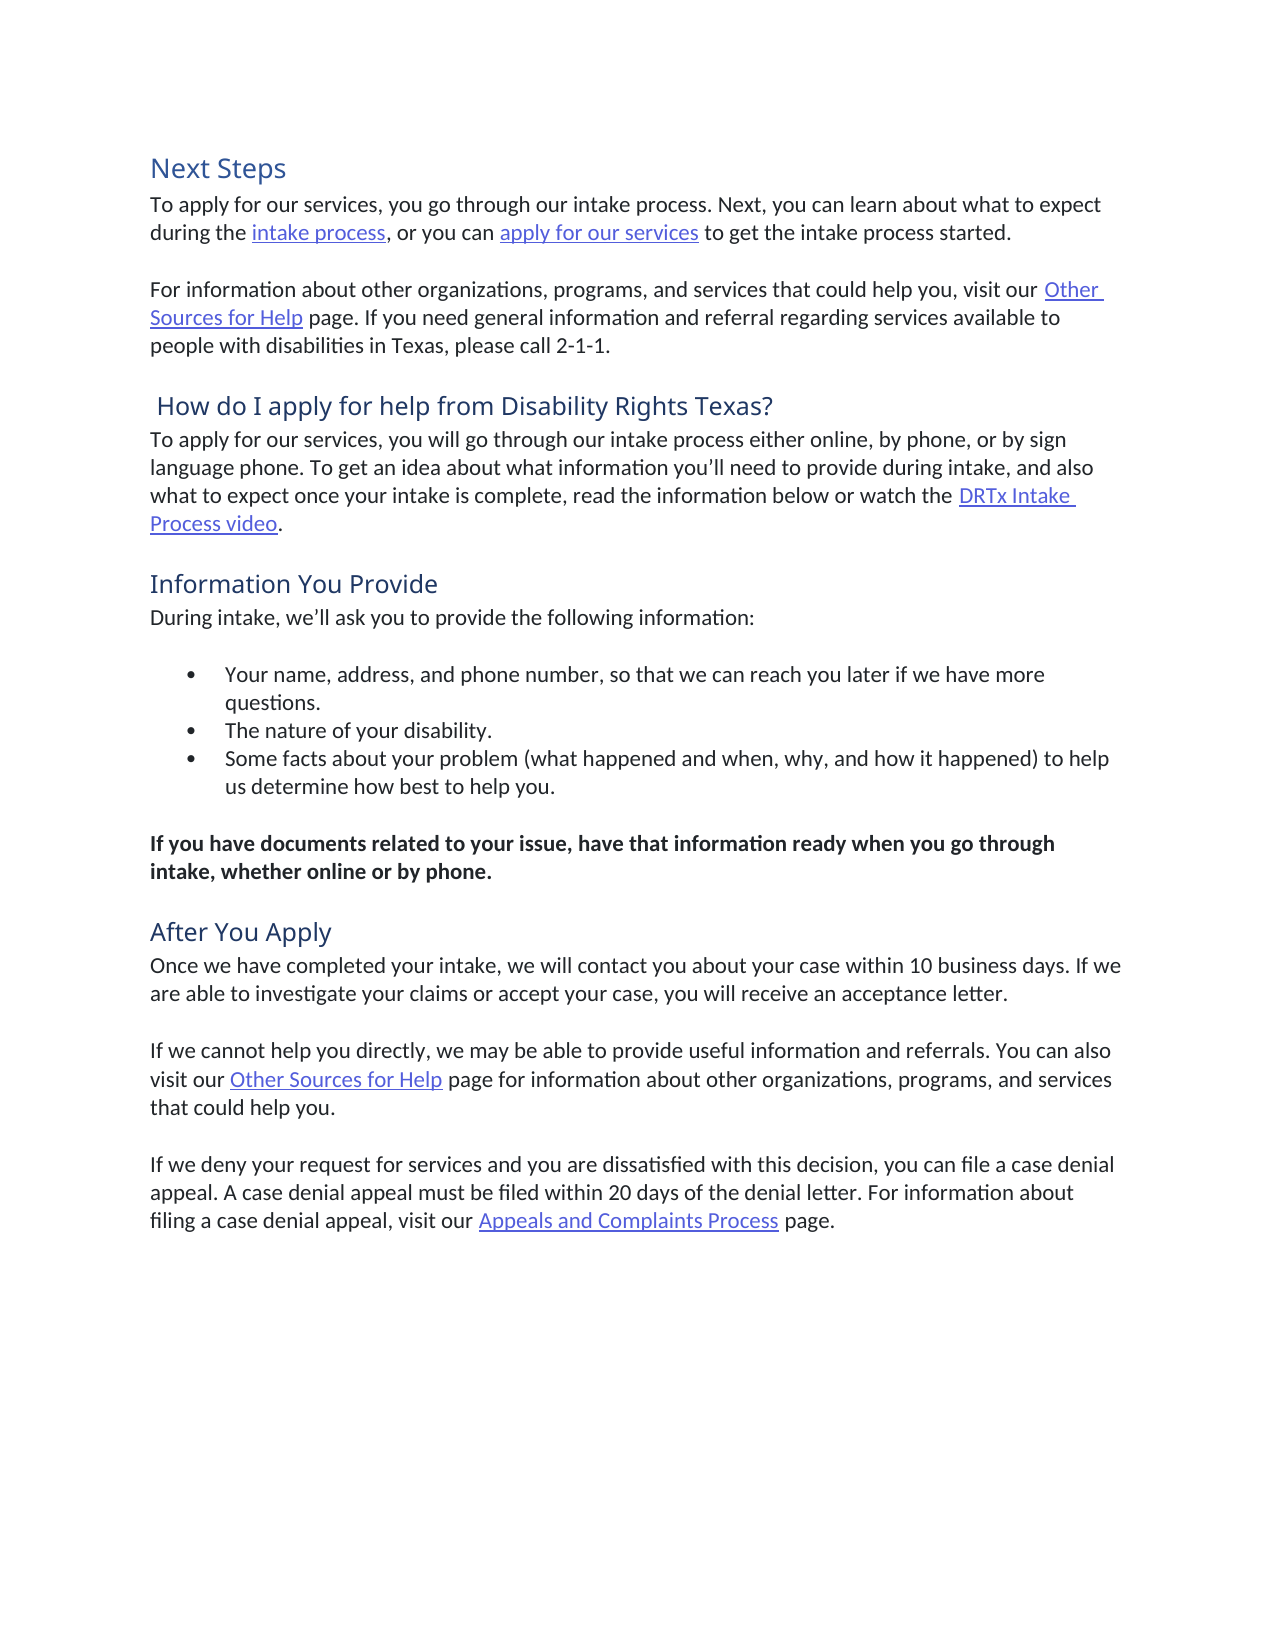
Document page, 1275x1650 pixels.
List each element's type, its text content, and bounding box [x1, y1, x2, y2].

text If we deny your request for services and you are dissatisfied with this decision, you can file a case denial appeal. A case denial appeal must be filed within 20 days of the denial letter. For information about filing a case denial appeal, visit our Appeals and Complaints Process page. [150, 1150, 1125, 1234]
text If you have documents related to your issue, have that information ready when you go through intake, whether online or by phone. [150, 829, 1125, 886]
text Once we have completed your intake, we will contact you about your case within 10 business days. If we are able to investigate your claims or accept your case, you will receive an acceptance letter. [150, 951, 1125, 1007]
text For information about other organizations, programs, and services that could help you, visit our Other Sources for Help page. If you need general information and referral regarding services available to people with disabilities in Texas, please call 2-1-1. [150, 275, 1125, 359]
subtitle After You Apply [150, 915, 1125, 949]
list Some facts about your problem (what happened and when, why, and how it happened) to help us determine how best to help you. [187, 744, 1125, 800]
list Your name, address, and phone number, so that we can reach you later if we have more questions. [187, 660, 1125, 716]
subtitle Information You Provide [150, 566, 1125, 600]
subtitle How do I apply for help from Disability Rights Texas? [150, 388, 1125, 422]
text If we cannot help you directly, we may be able to provide useful information and referrals. You can also visit our Other Sources for Help page for information about other organizations, programs, and services that could help you. [150, 1037, 1125, 1121]
list The nature of your disability. [187, 716, 1125, 744]
text During intake, we’ll ask you to provide the following information: [150, 603, 1125, 631]
text To apply for our services, you will go through our intake process either online, by phone, or by sign language phone. To get an idea about what information you’ll need to provide during intake, and also what to expect once your intake is complete, read the information below or watch the DRTx Intake Process video. [150, 425, 1125, 537]
subtitle Next Steps [150, 150, 1125, 187]
text To apply for our services, you go through our intake process. Next, you can learn about what to expect during the intake process, or you can apply for our services to get the intake process started. [150, 190, 1125, 246]
